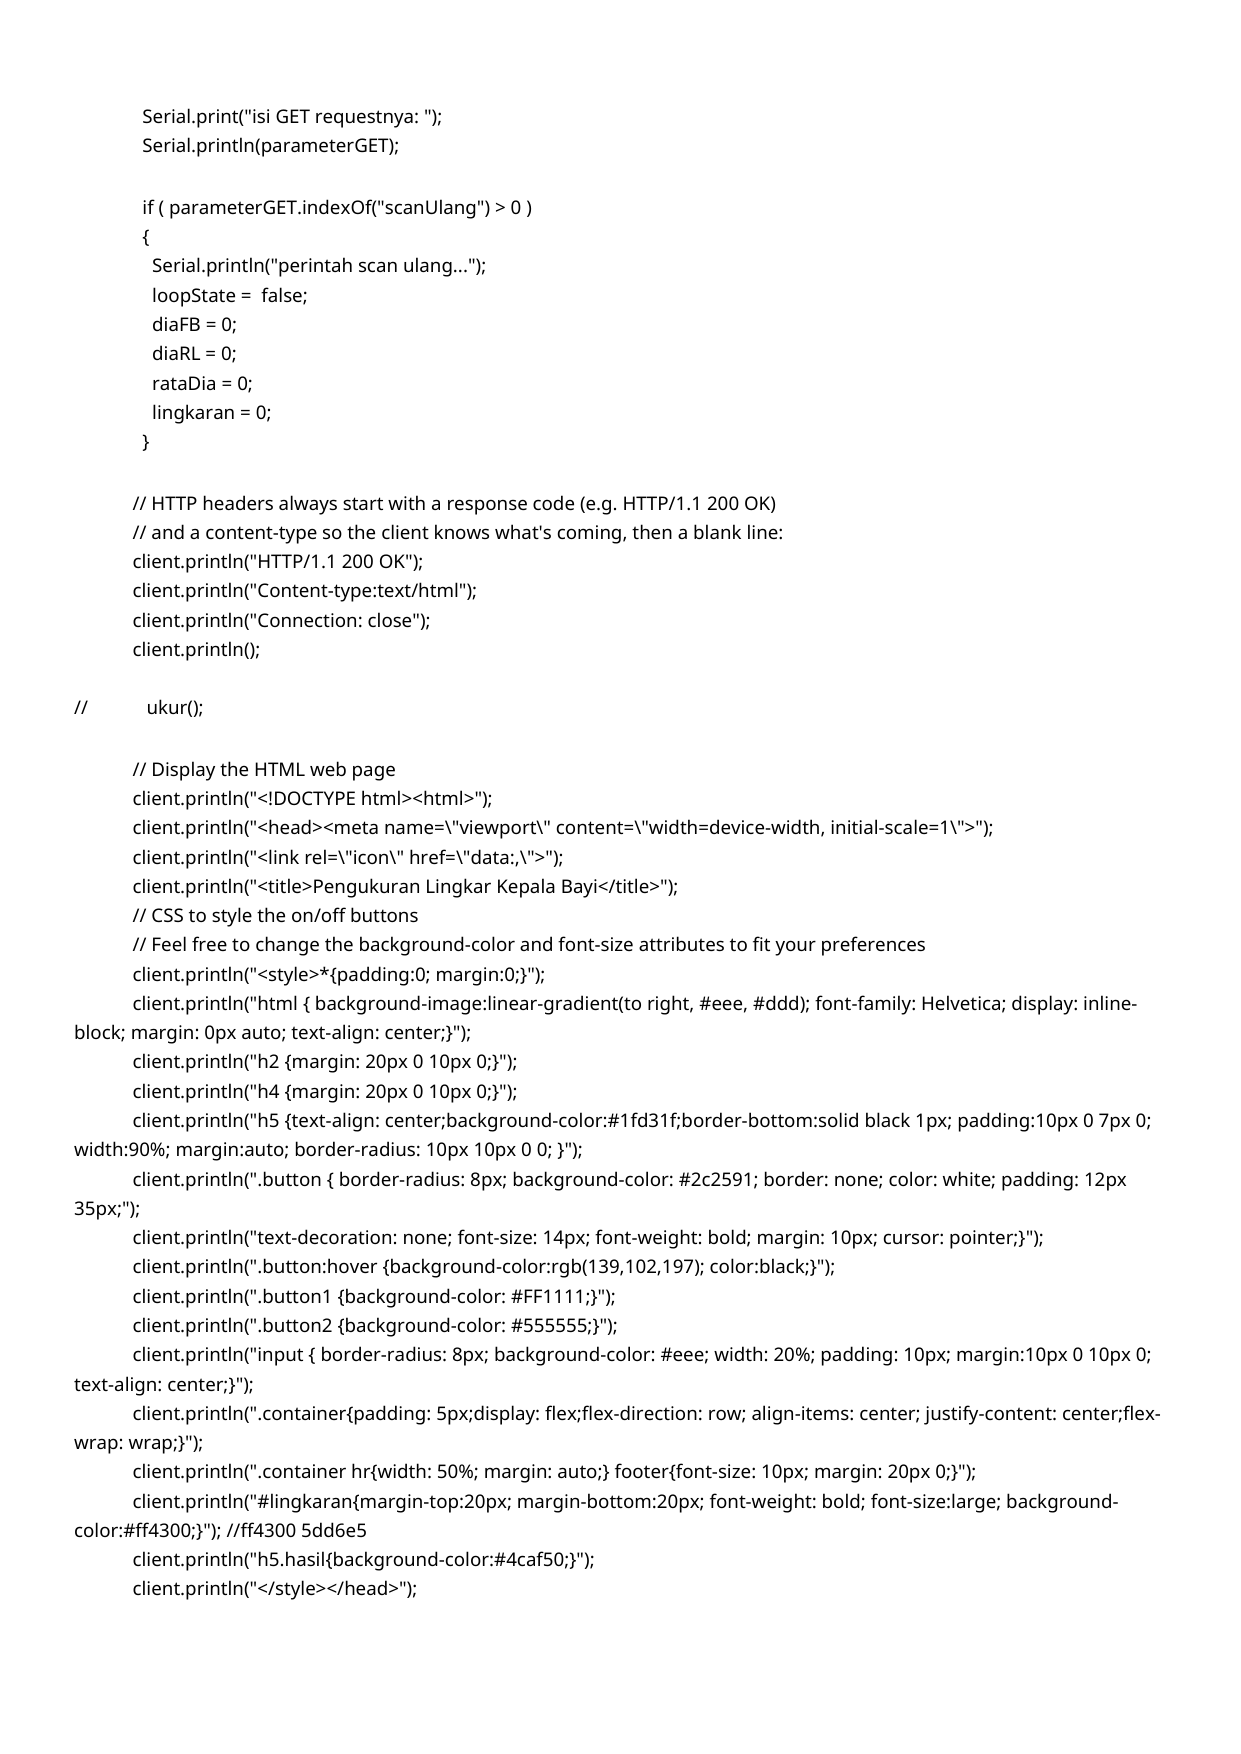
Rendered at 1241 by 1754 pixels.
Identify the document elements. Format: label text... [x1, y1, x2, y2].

text Serial.println(parameterGET); [74, 133, 1167, 158]
text // and a content-type so the client knows what's coming, then a blank line: [74, 519, 1167, 544]
text client.println("input { border-radius: 8px; background-color: #eee; width: 20%; padding: 10px; margin:10px 0 10px 0; text-align: center;}"); [74, 1342, 1167, 1396]
text lingkaran = 0; [74, 399, 1167, 424]
text client.println("<!DOCTYPE html><html>"); [74, 785, 1167, 811]
text client.println("</style></head>"); [74, 1576, 1167, 1601]
text // Display the HTML web page [74, 756, 1167, 782]
text client.println("text-decoration: none; font-size: 14px; font-weight: bold; margin: 10px; cursor: pointer;}"); [74, 1224, 1167, 1250]
text client.println("h4 {margin: 20px 0 10px 0;}"); [74, 1078, 1167, 1104]
text client.println("HTTP/1.1 200 OK"); [74, 548, 1167, 574]
text client.println(".container{padding: 5px;display: flex;flex-direction: row; align-items: center; justify-content: center;flex-wrap: wrap;}"); [74, 1400, 1167, 1455]
text // ukur(); [74, 695, 1167, 720]
text client.println("h2 {margin: 20px 0 10px 0;}"); [74, 1049, 1167, 1074]
text client.println("Content-type:text/html"); [74, 578, 1167, 603]
text client.println("h5.hasil{background-color:#4caf50;}"); [74, 1546, 1167, 1572]
text loopState = false; [74, 282, 1167, 307]
text { [74, 223, 1167, 249]
text Serial.print("isi GET requestnya: "); [74, 103, 1167, 129]
text client.println("<link rel=\"icon\" href=\"data:,\">"); [74, 844, 1167, 869]
text } [74, 428, 1167, 454]
text diaFB = 0; [74, 311, 1167, 337]
text diaRL = 0; [74, 341, 1167, 366]
text rataDia = 0; [74, 370, 1167, 395]
text client.println("#lingkaran{margin-top:20px; margin-bottom:20px; font-weight: bold; font-size:large; background-color:#ff4300;}"); //ff4300 5dd6e5 [74, 1488, 1167, 1543]
text if ( parameterGET.indexOf("scanUlang") > 0 ) [74, 194, 1167, 220]
text client.println("<title>Pengukuran Lingkar Kepala Bayi</title>"); [74, 873, 1167, 899]
text // Feel free to change the background-color and font-size attributes to fit your preferences [74, 932, 1167, 957]
text client.println("<head><meta name=\"viewport\" content=\"width=device-width, initial-scale=1\">"); [74, 815, 1167, 840]
text client.println("<style>*{padding:0; margin:0;}"); [74, 961, 1167, 987]
text // HTTP headers always start with a response code (e.g. HTTP/1.1 200 OK) [74, 490, 1167, 515]
text Serial.println("perintah scan ulang..."); [74, 253, 1167, 278]
text client.println("html { background-image:linear-gradient(to right, #eee, #ddd); font-family: Helvetica; display: inline-block; margin: 0px auto; text-align: center;}"); [74, 990, 1167, 1045]
text client.println("Connection: close"); [74, 607, 1167, 632]
text client.println(".button:hover {background-color:rgb(139,102,197); color:black;}"); [74, 1254, 1167, 1279]
text client.println(); [74, 636, 1167, 662]
text client.println("h5 {text-align: center;background-color:#1fd31f;border-bottom:solid black 1px; padding:10px 0 7px 0; width:90%; margin:auto; border-radius: 10px 10px 0 0; }"); [74, 1107, 1167, 1162]
text client.println(".container hr{width: 50%; margin: auto;} footer{font-size: 10px; margin: 20px 0;}"); [74, 1459, 1167, 1484]
text client.println(".button { border-radius: 8px; background-color: #2c2591; border: none; color: white; padding: 12px 35px;"); [74, 1166, 1167, 1221]
text // CSS to style the on/off buttons [74, 902, 1167, 928]
text client.println(".button1 {background-color: #FF1111;}"); [74, 1283, 1167, 1308]
text client.println(".button2 {background-color: #555555;}"); [74, 1312, 1167, 1338]
